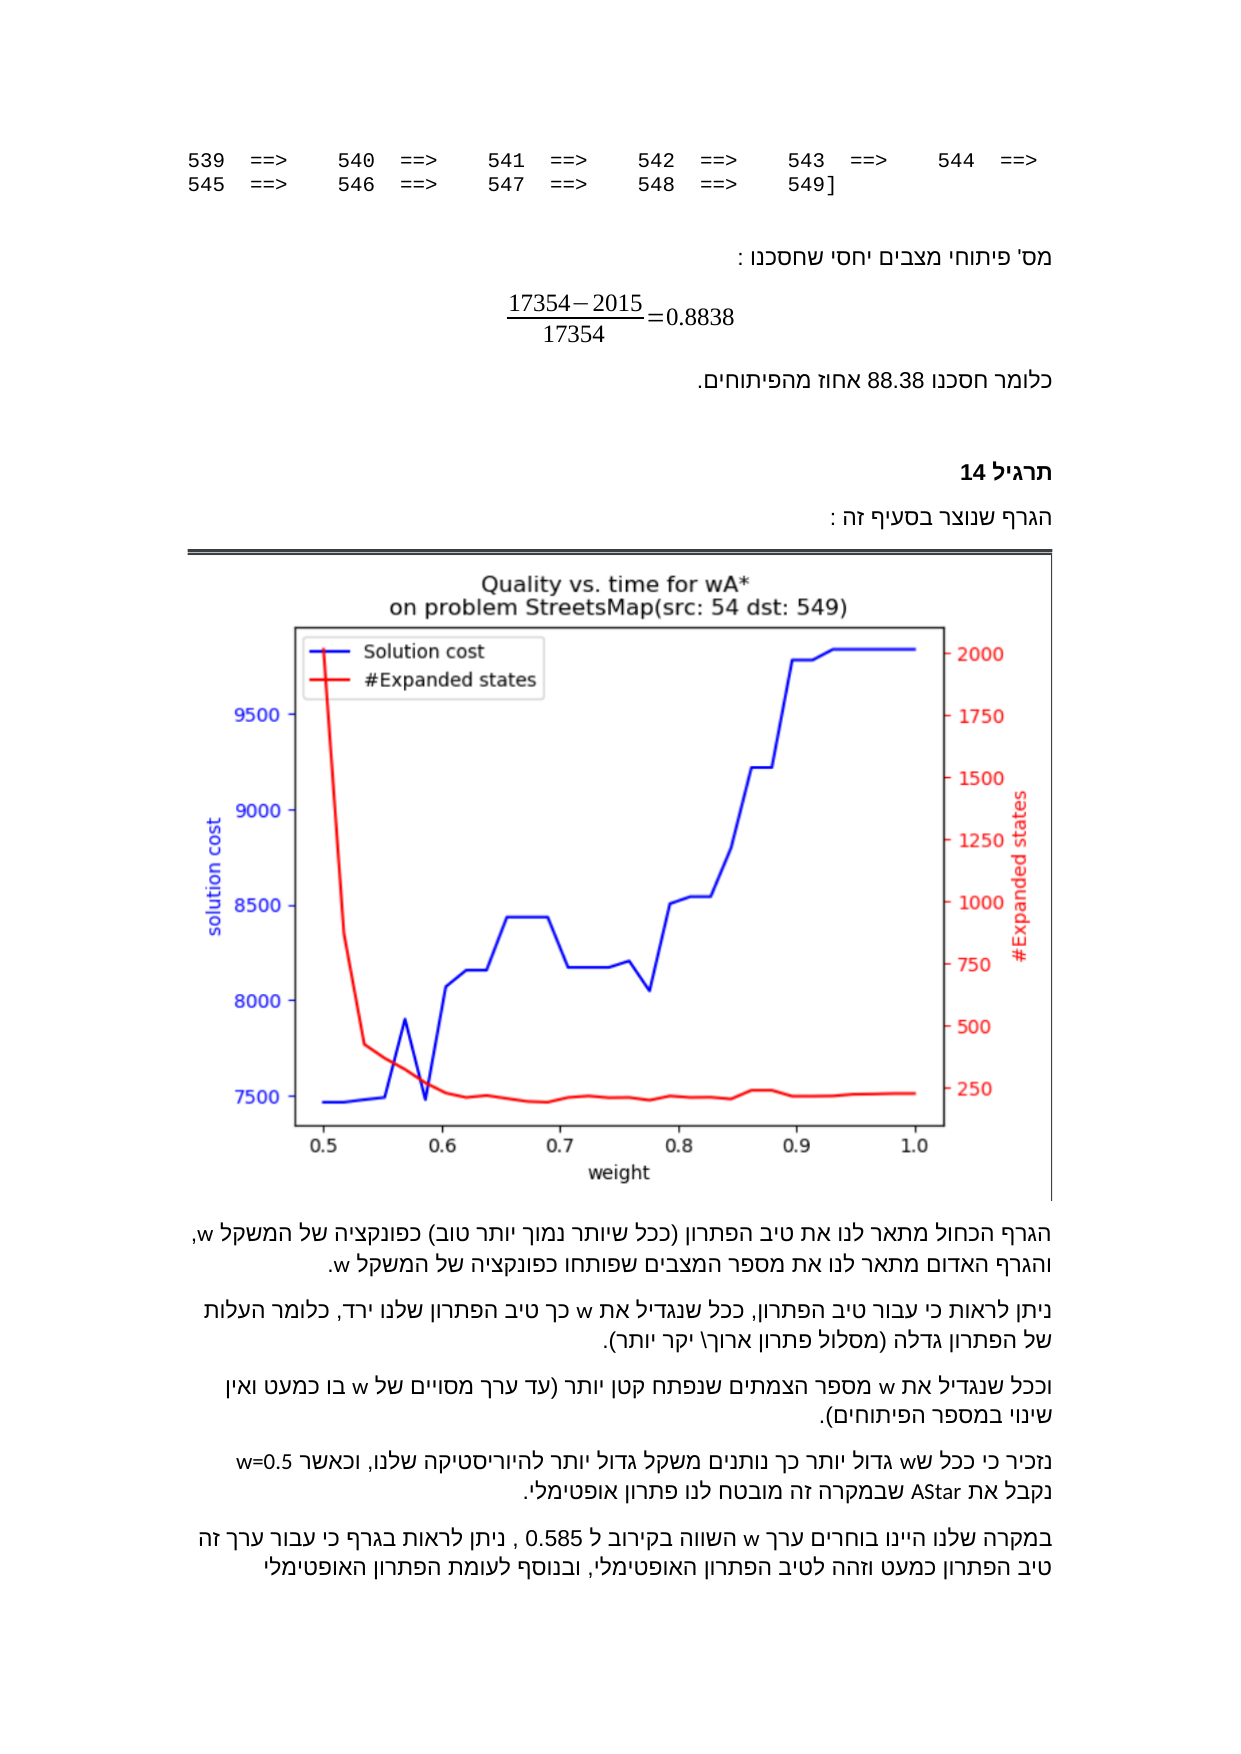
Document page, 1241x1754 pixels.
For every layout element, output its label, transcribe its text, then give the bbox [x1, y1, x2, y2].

text מס' פיתוחי מצבים יחסי שחסכנו : [187, 244, 1053, 271]
picture [187, 549, 1053, 1201]
text הגרף שנוצר בסעיף זה : [187, 504, 1053, 531]
text וככל שנגדיל את w מספר הצמתים שנפתח קטן יותר (עד ערך מסויים של w בו כמעט ואין שינוי במספר הפיתוחים). [187, 1372, 1053, 1428]
text כלומר חסכנו 88.38 אחוז מהפיתוחים. [187, 367, 1053, 393]
text נזכיר כי ככל שw גדול יותר כך נותנים משקל גדול יותר להיוריסטיקה שלנו, וכאשר w=0.5 נקבל את AStar שבמקרה זה מובטח לנו פתרון אופטימלי. [187, 1447, 1053, 1505]
text הגרף הכחול מתאר לנו את טיב הפתרון (ככל שיותר נמוך יותר טוב) כפונקציה של המשקל w, והגרף האדום מתאר לנו את מספר המצבים שפותחו כפונקציה של המשקל w. [187, 1219, 1053, 1278]
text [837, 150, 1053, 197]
text ניתן לראות כי עבור טיב הפתרון, ככל שנגדיל את w כך טיב הפתרון שלנו ירד, כלומר העלות של הפתרון גדלה (מסלול פתרון ארוך\ יקר יותר). [187, 1297, 1053, 1353]
text תרגיל 14 [187, 459, 1053, 485]
